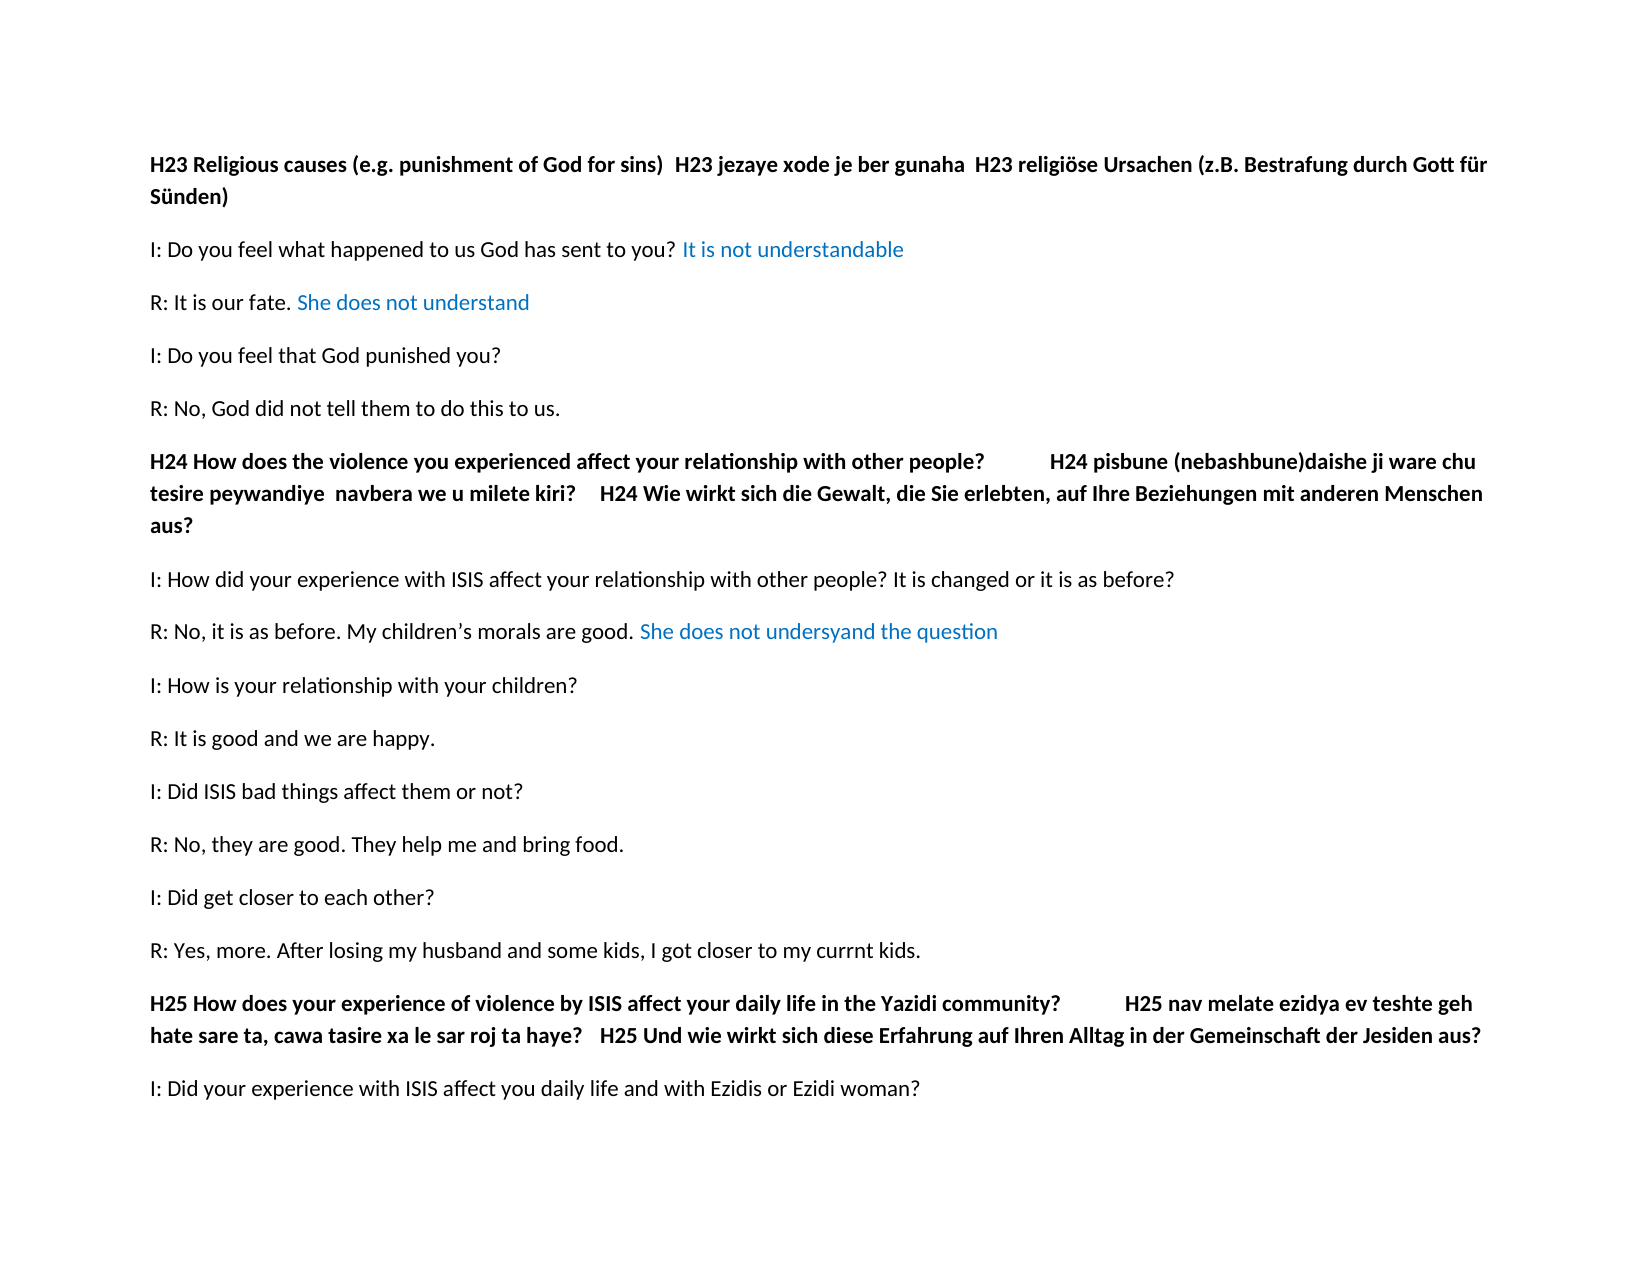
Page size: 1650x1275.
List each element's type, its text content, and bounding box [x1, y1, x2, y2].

text R: No, God did not tell them to do this to us. [150, 394, 1500, 422]
text R: Yes, more. After losing my husband and some kids, I got closer to my currnt kids. [150, 936, 1500, 964]
text I: Do you feel that God punished you? [150, 341, 1500, 369]
text I: Do you feel what happened to us God has sent to you? It is not understandable [150, 235, 1500, 263]
text R: No, it is as before. My children’s morals are good. She does not undersyand the question [150, 618, 1500, 646]
text R: No, they are good. They help me and bring food. [150, 830, 1500, 858]
text I: Did ISIS bad things affect them or not? [150, 777, 1500, 805]
text R: It is our fate. She does not understand [150, 288, 1500, 316]
text H24 How does the violence you experienced affect your relationship with other people? H24 pisbune (nebashbune)daishe ji ware chu tesire peywandiye navbera we u milete kiri? H24 Wie wirkt sich die Gewalt, die Sie erlebten, auf Ihre Beziehungen mit anderen Menschen aus? [150, 447, 1500, 540]
text I: How did your experience with ISIS affect your relationship with other people? It is changed or it is as before? [150, 565, 1500, 593]
text H23 Religious causes (e.g. punishment of God for sins) H23 jezaye xode je ber gunaha H23 religiöse Ursachen (z.B. Bestrafung durch Gott für Sünden) [150, 150, 1500, 210]
text H25 How does your experience of violence by ISIS affect your daily life in the Yazidi community? H25 nav melate ezidya ev teshte geh hate sare ta, cawa tasire xa le sar roj ta haye? H25 Und wie wirkt sich diese Erfahrung auf Ihren Alltag in der Gemeinschaft der Jesiden aus? [150, 989, 1500, 1049]
text I: How is your relationship with your children? [150, 671, 1500, 699]
text R: It is good and we are happy. [150, 724, 1500, 752]
text I: Did get closer to each other? [150, 883, 1500, 911]
text I: Did your experience with ISIS affect you daily life and with Ezidis or Ezidi woman? [150, 1074, 1500, 1102]
